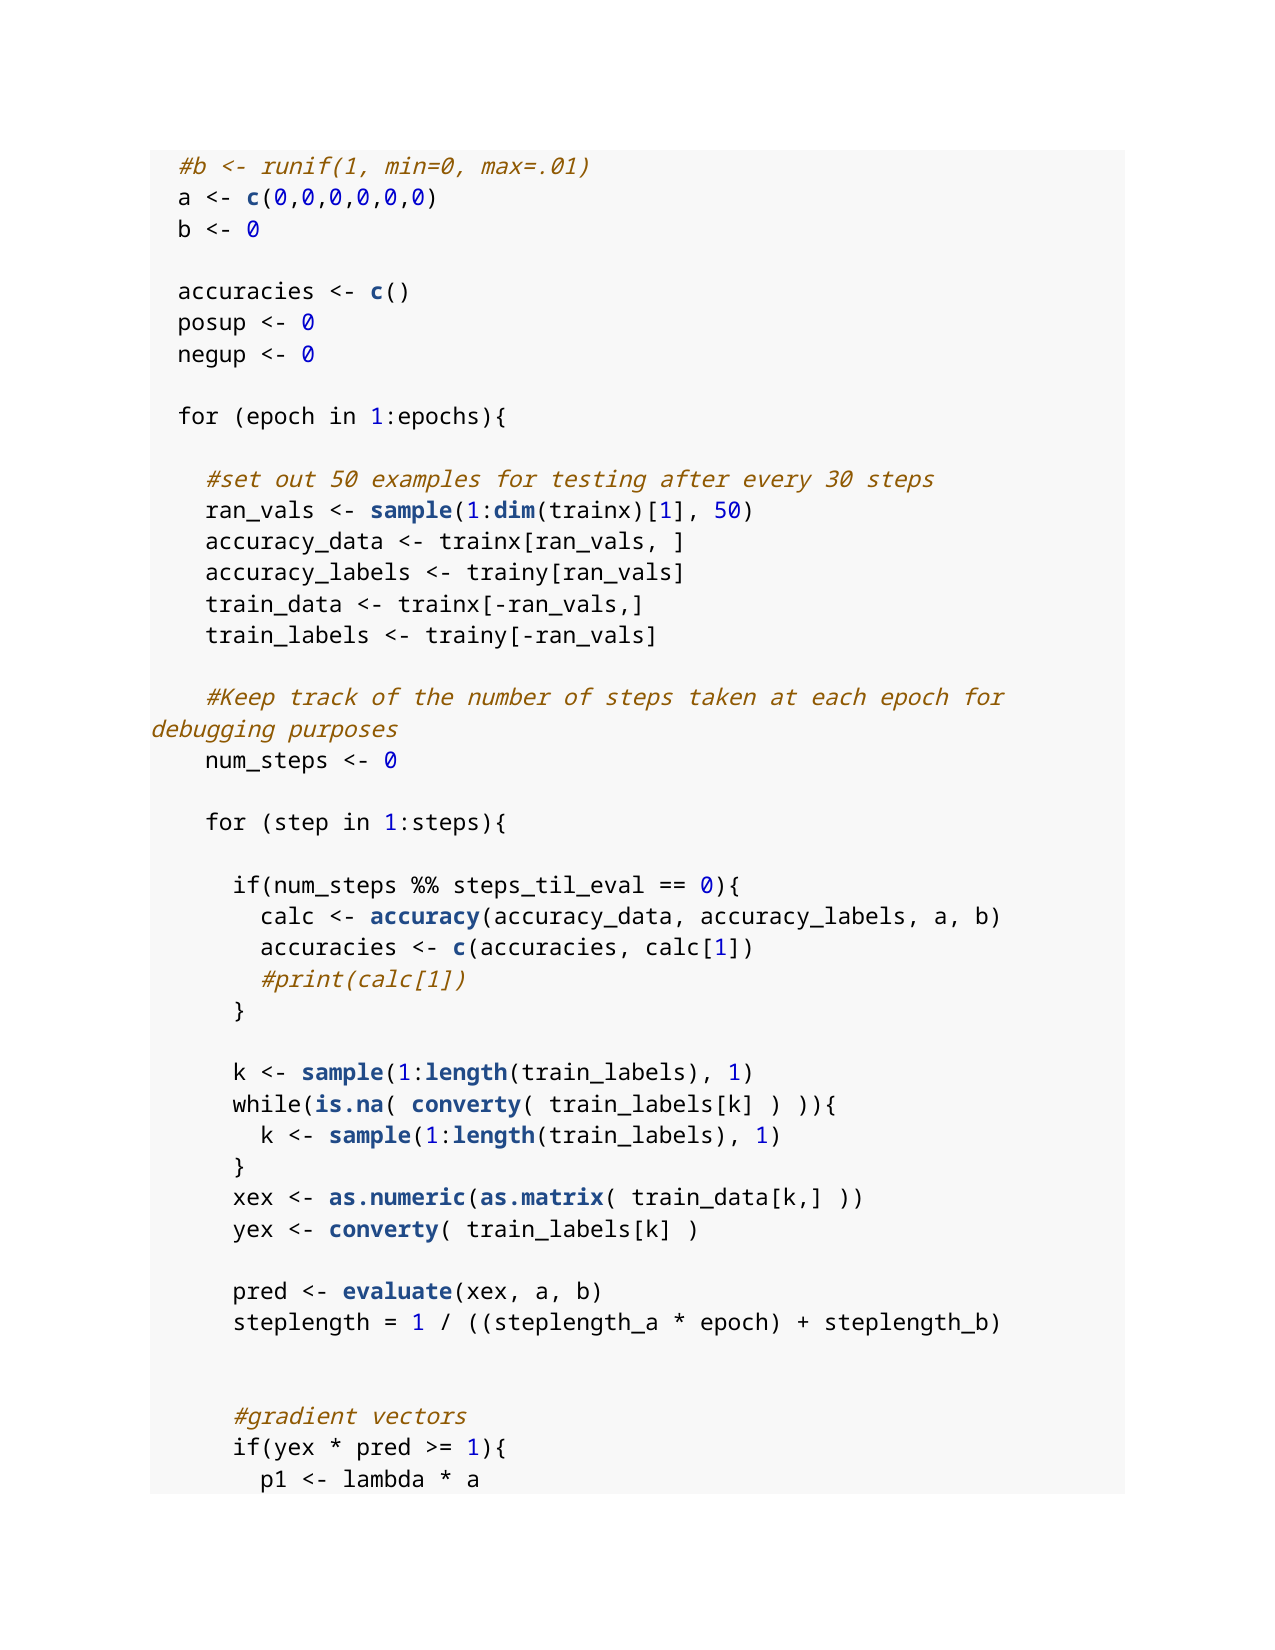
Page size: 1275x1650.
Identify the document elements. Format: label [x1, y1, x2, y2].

text [150, 150, 1125, 1494]
